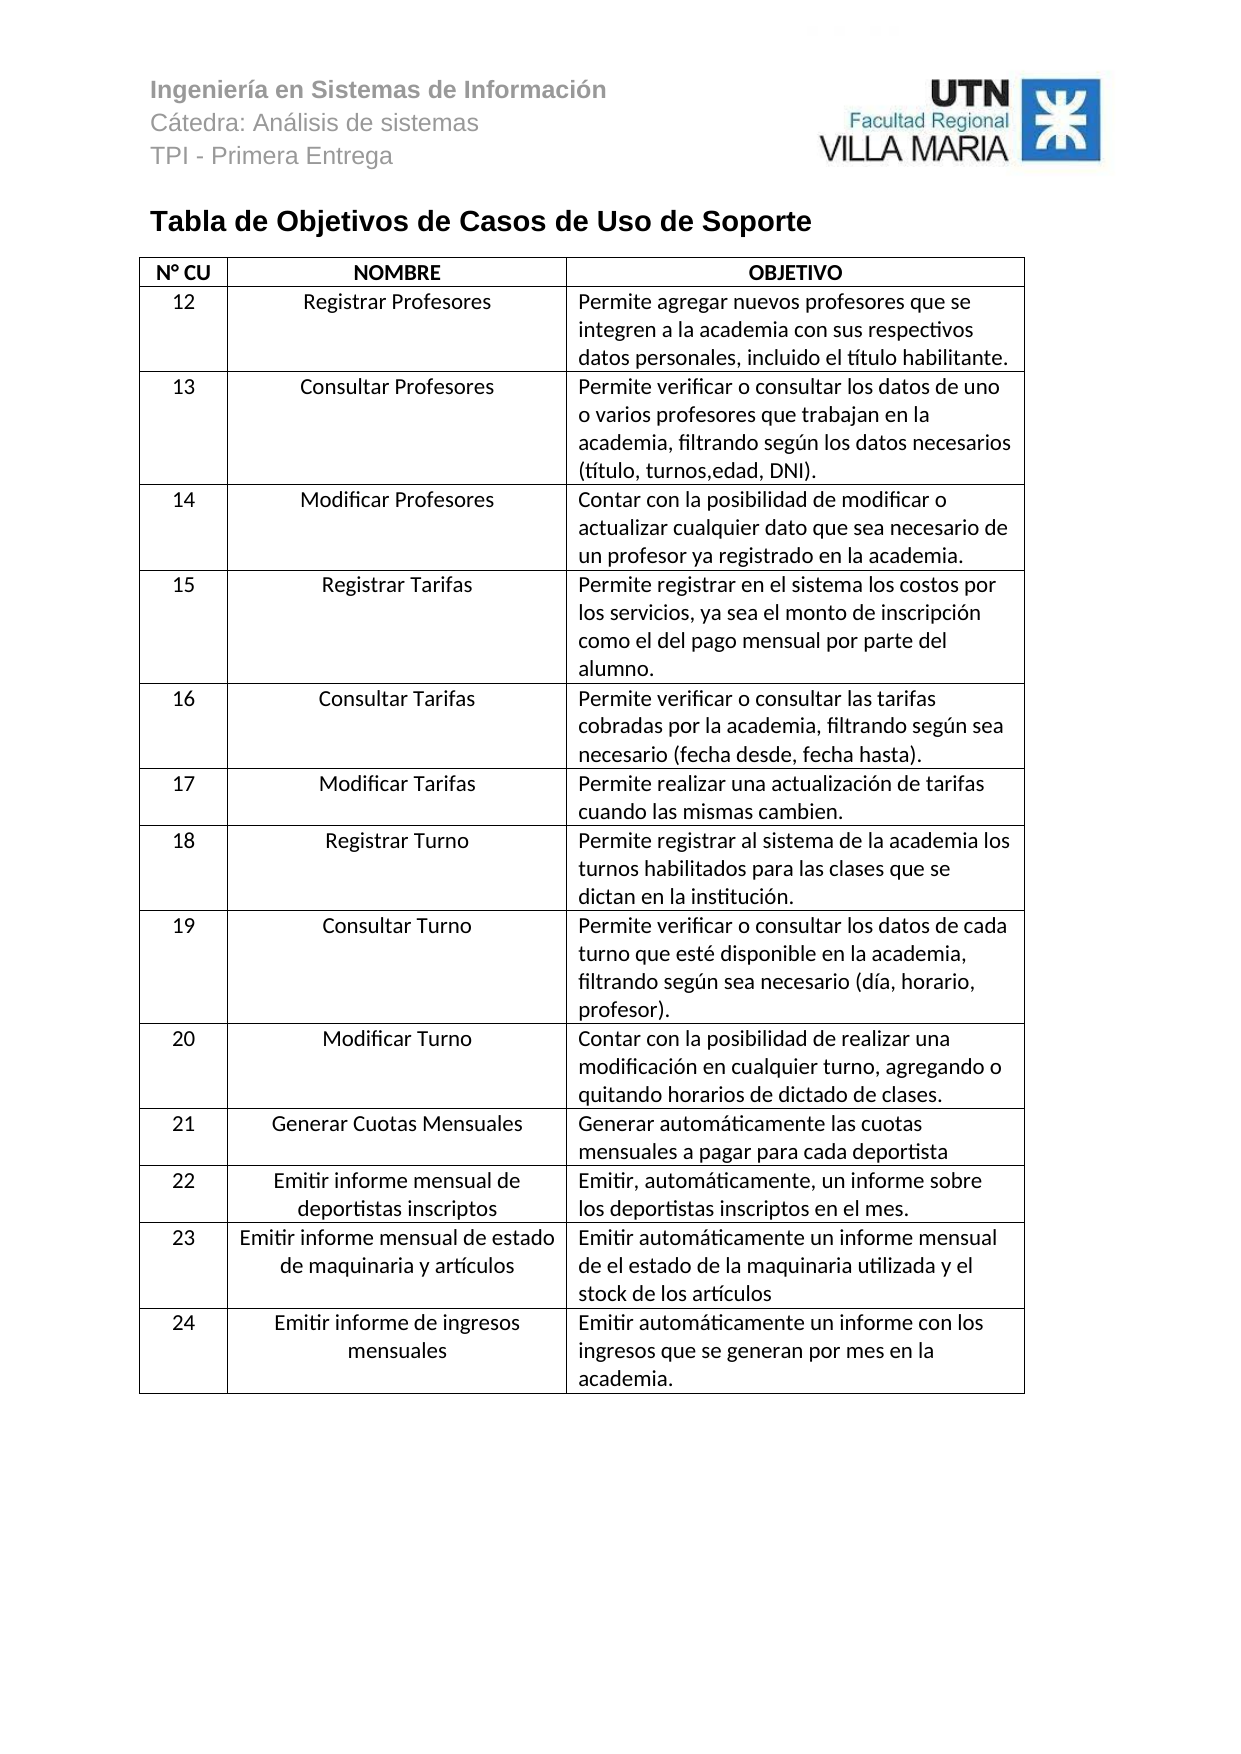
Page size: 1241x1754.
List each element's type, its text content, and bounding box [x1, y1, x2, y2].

table_cell Modificar Tarifas [228, 769, 566, 825]
subtitle Tabla de Objetivos de Casos de Uso de Soporte [150, 204, 1090, 238]
table_cell 15 [140, 571, 227, 683]
table_cell 21 [140, 1109, 227, 1165]
table_cell 17 [140, 769, 227, 825]
table_cell 20 [140, 1024, 227, 1108]
table_cell Consultar Turno [228, 911, 566, 1023]
table_cell Permite verificar o consultar las tarifas cobradas por la academia, filtrando según sea necesario (fecha desde, fecha hasta). [567, 684, 1024, 768]
table_cell 23 [140, 1223, 227, 1307]
table_cell Emitir, automáticamente, un informe sobre los deportistas inscriptos en el mes. [567, 1166, 1024, 1222]
table_cell 22 [140, 1166, 227, 1222]
table_cell Consultar Profesores [228, 372, 566, 484]
table_cell Permite agregar nuevos profesores que se integren a la academia con sus respectivos datos personales, incluido el título habilitante. [567, 287, 1024, 371]
table_cell 12 [140, 287, 227, 371]
table_cell Permite verificar o consultar los datos de cada turno que esté disponible en la academia, filtrando según sea necesario (día, horario, profesor). [567, 911, 1024, 1023]
table_header N° CU [140, 258, 227, 286]
table_cell Contar con la posibilidad de realizar una modificación en cualquier turno, agregando o quitando horarios de dictado de clases. [567, 1024, 1024, 1108]
table_header NOMBRE [228, 258, 566, 286]
table_cell Emitir informe de ingresos mensuales [228, 1309, 566, 1392]
table_cell 13 [140, 372, 227, 484]
table_cell Registrar Tarifas [228, 571, 566, 683]
table_cell Generar Cuotas Mensuales [228, 1109, 566, 1165]
table_cell Emitir informe mensual de deportistas inscriptos [228, 1166, 566, 1222]
table_cell 14 [140, 485, 227, 569]
table_cell Modificar Turno [228, 1024, 566, 1108]
table_cell Emitir informe mensual de estado de maquinaria y artículos [228, 1223, 566, 1307]
table_cell 24 [140, 1309, 227, 1392]
table_cell Permite verificar o consultar los datos de uno o varios profesores que trabajan en la academia, filtrando según los datos necesarios (título, turnos,edad, DNI). [567, 372, 1024, 484]
table_header OBJETIVO [567, 258, 1024, 286]
table_cell Consultar Tarifas [228, 684, 566, 768]
table_cell Permite realizar una actualización de tarifas cuando las mismas cambien. [567, 769, 1024, 825]
table_cell Registrar Turno [228, 826, 566, 910]
table_cell Modificar Profesores [228, 485, 566, 569]
table_cell Emitir automáticamente un informe con los ingresos que se generan por mes en la academia. [567, 1309, 1024, 1392]
table_cell Registrar Profesores [228, 287, 566, 371]
picture [790, 18, 1128, 202]
table_cell 18 [140, 826, 227, 910]
table_cell 16 [140, 684, 227, 768]
table_cell Permite registrar al sistema de la academia los turnos habilitados para las clases que se dictan en la institución. [567, 826, 1024, 910]
table_cell Generar automáticamente las cuotas mensuales a pagar para cada deportista [567, 1109, 1024, 1165]
table_cell Permite registrar en el sistema los costos por los servicios, ya sea el monto de inscripción como el del pago mensual por parte del alumno. [567, 571, 1024, 683]
table_cell 19 [140, 911, 227, 1023]
table_cell Emitir automáticamente un informe mensual de el estado de la maquinaria utilizada y el stock de los artículos [567, 1223, 1024, 1307]
table_cell Contar con la posibilidad de modificar o actualizar cualquier dato que sea necesario de un profesor ya registrado en la academia. [567, 485, 1024, 569]
